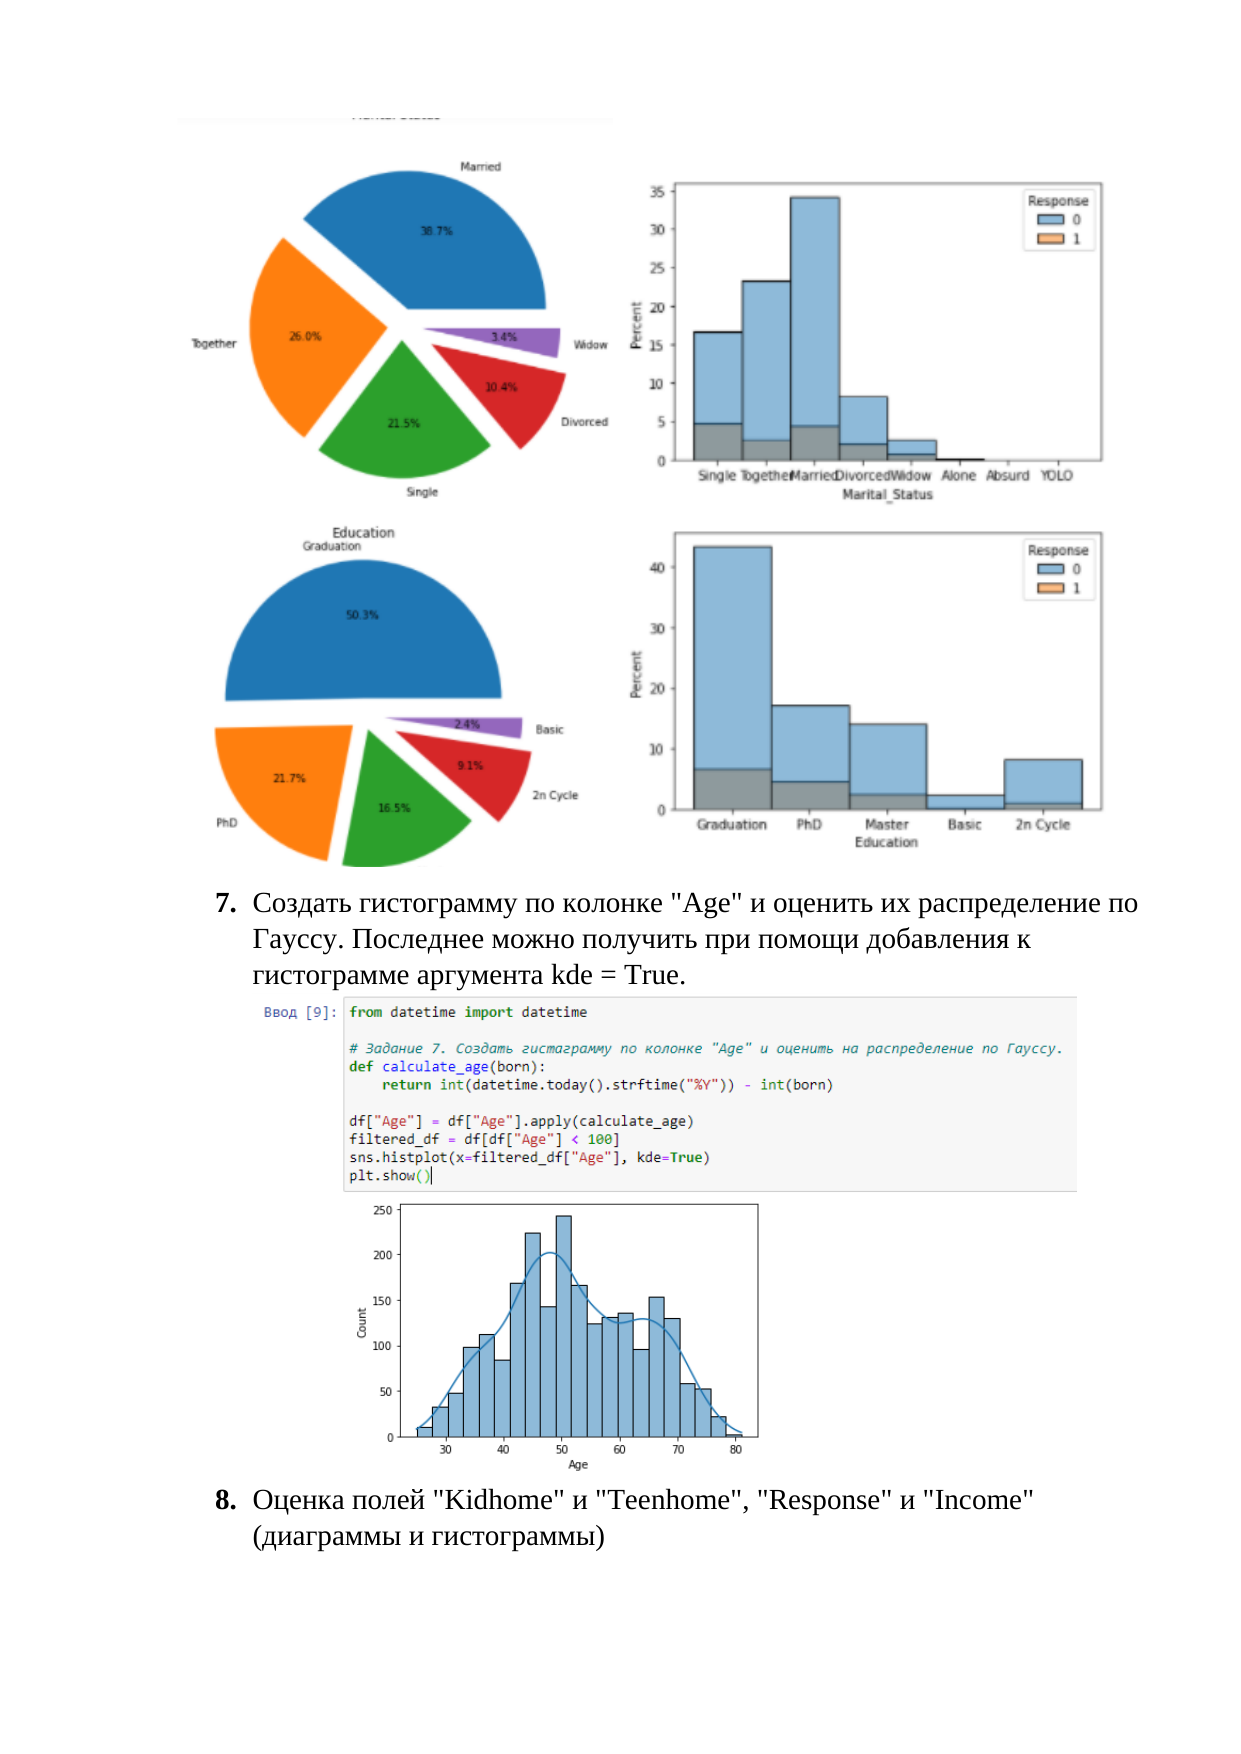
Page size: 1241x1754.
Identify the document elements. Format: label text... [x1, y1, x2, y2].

list Создать гистограмму по колонке "Age" и оценить их распределение по Гауссу. Последнее можно получить при помощи добавления к гистограмме аргумента kde = True. [215, 885, 1152, 991]
picture [252, 993, 1077, 1480]
picture [618, 171, 1124, 867]
list Оценка полей "Kidhome" и "Teenhome", "Response" и "Income" (диаграммы и гистограммы) [215, 1482, 1152, 1551]
picture [177, 118, 614, 867]
